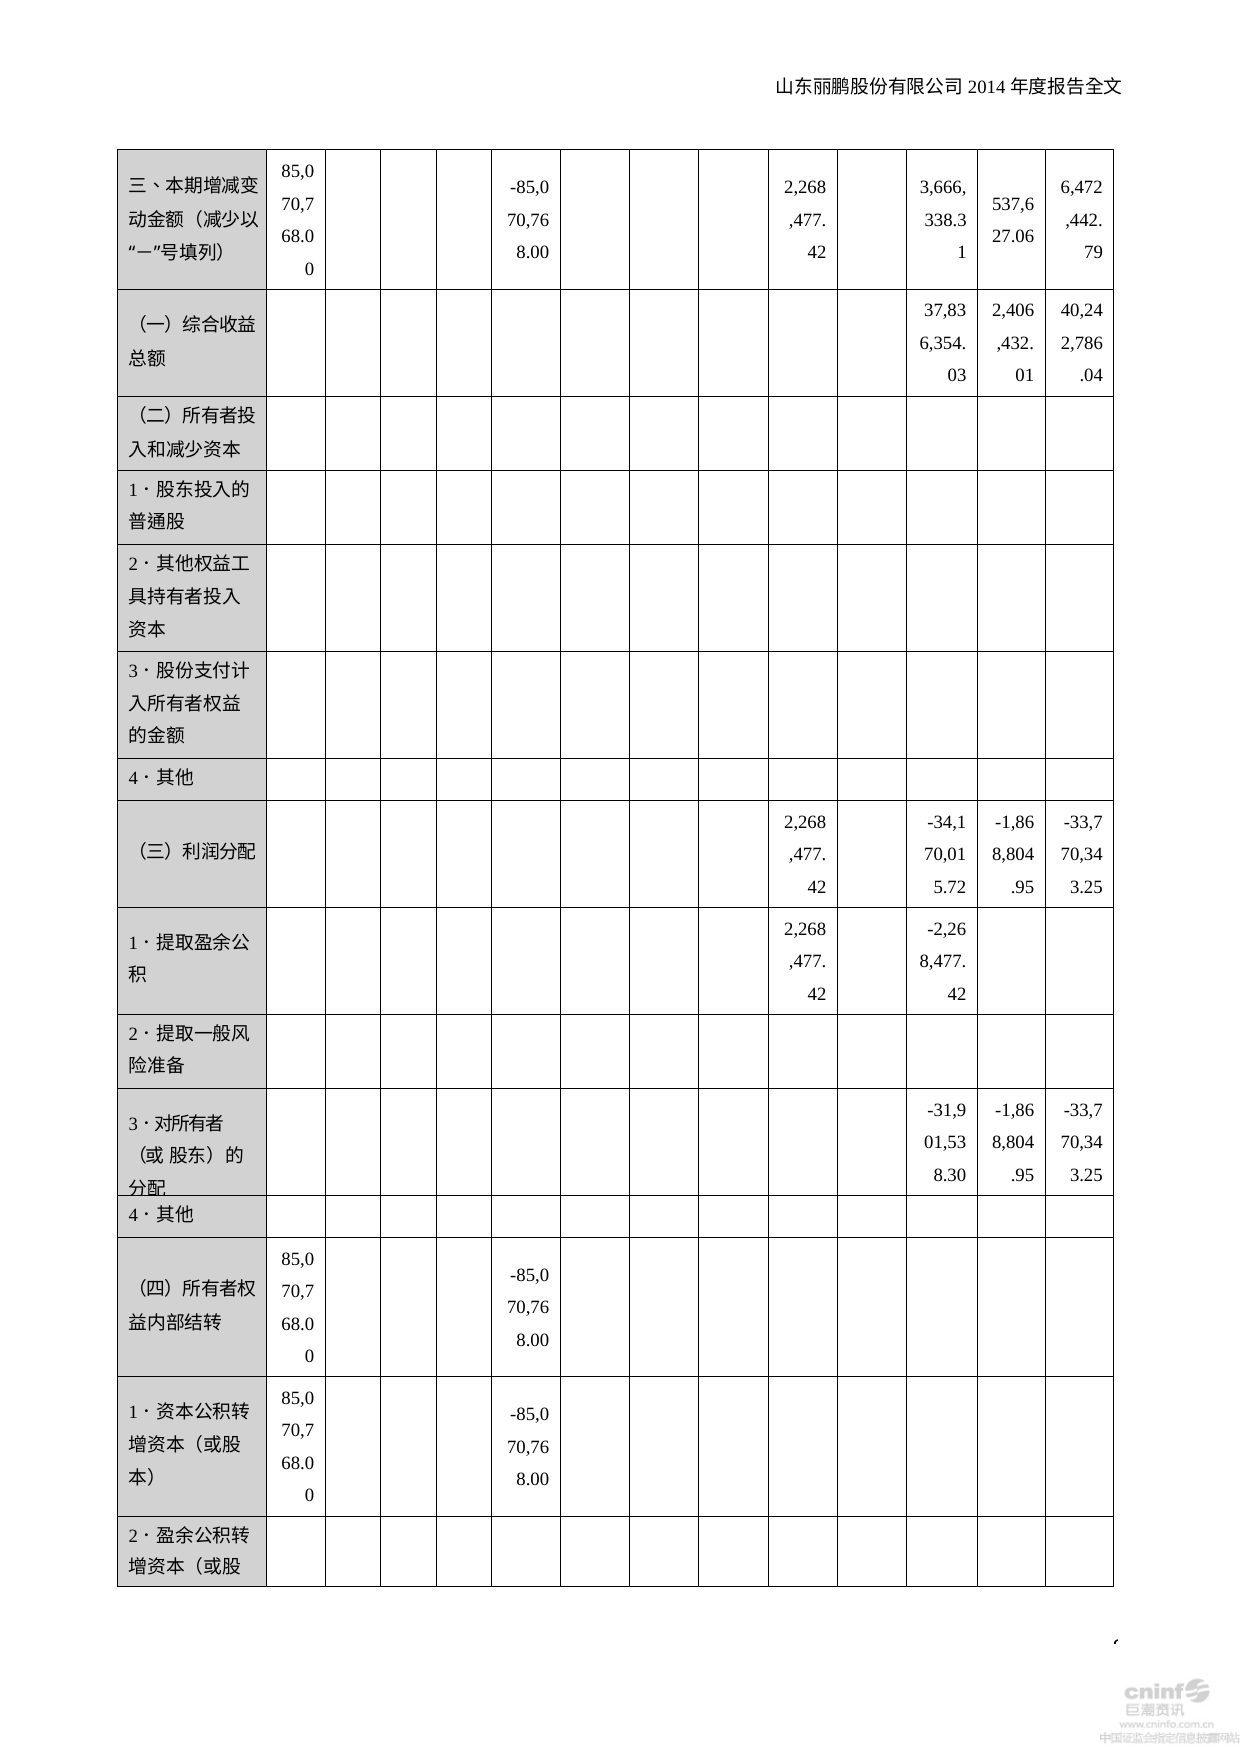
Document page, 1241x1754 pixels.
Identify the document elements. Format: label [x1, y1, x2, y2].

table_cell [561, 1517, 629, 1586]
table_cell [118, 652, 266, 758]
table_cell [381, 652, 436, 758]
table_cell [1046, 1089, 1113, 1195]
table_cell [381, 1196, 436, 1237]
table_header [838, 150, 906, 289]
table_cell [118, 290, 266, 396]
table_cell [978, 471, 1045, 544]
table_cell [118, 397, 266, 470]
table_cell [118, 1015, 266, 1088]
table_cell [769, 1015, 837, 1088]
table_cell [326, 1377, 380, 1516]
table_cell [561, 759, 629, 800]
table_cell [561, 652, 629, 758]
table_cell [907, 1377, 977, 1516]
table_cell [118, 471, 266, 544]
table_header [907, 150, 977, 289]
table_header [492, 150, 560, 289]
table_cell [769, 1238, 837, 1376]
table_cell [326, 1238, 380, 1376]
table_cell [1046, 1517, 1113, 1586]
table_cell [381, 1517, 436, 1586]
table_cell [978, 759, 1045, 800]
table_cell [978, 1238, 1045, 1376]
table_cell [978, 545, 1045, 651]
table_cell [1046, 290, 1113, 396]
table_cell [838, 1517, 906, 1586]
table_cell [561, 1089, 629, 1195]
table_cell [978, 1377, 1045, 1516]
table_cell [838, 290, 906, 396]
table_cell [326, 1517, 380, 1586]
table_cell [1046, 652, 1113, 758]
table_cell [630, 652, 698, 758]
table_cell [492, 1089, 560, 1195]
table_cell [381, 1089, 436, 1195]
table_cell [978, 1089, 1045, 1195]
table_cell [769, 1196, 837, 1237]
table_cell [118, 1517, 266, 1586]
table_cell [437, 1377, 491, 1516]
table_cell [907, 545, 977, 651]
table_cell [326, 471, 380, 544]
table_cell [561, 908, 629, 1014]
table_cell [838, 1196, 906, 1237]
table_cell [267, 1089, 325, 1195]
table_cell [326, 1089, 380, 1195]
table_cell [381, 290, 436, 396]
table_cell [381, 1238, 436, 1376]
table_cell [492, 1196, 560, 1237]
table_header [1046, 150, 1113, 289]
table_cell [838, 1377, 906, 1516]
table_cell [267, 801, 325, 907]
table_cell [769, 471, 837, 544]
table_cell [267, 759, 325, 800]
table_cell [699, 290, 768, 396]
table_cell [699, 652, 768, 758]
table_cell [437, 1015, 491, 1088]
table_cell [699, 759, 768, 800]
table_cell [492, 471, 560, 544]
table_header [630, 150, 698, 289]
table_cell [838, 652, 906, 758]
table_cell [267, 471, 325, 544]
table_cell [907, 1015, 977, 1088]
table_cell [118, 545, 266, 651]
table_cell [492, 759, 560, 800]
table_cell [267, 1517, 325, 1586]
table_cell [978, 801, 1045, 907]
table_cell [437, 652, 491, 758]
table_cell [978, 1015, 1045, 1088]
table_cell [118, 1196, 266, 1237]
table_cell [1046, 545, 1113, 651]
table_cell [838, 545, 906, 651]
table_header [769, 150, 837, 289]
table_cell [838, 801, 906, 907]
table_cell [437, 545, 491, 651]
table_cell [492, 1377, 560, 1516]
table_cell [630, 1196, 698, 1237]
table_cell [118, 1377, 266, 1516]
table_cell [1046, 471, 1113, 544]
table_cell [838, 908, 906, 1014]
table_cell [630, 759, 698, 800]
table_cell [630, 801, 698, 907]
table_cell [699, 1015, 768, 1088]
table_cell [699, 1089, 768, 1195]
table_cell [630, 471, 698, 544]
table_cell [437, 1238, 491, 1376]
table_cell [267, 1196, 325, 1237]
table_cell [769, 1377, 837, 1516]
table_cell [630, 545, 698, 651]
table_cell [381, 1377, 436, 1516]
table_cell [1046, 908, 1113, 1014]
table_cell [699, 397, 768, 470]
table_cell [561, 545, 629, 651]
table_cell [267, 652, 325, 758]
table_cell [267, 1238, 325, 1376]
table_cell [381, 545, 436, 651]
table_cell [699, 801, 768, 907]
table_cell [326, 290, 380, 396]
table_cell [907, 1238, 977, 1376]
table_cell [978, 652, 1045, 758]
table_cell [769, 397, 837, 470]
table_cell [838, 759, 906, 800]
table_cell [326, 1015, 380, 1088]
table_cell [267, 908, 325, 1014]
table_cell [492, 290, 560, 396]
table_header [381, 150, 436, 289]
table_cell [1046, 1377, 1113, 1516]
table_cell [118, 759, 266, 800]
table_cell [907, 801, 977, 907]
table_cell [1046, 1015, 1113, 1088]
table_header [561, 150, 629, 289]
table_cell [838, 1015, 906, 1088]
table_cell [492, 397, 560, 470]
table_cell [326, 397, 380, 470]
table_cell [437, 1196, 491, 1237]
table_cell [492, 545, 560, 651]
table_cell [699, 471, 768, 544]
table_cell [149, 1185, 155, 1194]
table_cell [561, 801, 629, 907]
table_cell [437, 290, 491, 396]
picture [1099, 1673, 1241, 1754]
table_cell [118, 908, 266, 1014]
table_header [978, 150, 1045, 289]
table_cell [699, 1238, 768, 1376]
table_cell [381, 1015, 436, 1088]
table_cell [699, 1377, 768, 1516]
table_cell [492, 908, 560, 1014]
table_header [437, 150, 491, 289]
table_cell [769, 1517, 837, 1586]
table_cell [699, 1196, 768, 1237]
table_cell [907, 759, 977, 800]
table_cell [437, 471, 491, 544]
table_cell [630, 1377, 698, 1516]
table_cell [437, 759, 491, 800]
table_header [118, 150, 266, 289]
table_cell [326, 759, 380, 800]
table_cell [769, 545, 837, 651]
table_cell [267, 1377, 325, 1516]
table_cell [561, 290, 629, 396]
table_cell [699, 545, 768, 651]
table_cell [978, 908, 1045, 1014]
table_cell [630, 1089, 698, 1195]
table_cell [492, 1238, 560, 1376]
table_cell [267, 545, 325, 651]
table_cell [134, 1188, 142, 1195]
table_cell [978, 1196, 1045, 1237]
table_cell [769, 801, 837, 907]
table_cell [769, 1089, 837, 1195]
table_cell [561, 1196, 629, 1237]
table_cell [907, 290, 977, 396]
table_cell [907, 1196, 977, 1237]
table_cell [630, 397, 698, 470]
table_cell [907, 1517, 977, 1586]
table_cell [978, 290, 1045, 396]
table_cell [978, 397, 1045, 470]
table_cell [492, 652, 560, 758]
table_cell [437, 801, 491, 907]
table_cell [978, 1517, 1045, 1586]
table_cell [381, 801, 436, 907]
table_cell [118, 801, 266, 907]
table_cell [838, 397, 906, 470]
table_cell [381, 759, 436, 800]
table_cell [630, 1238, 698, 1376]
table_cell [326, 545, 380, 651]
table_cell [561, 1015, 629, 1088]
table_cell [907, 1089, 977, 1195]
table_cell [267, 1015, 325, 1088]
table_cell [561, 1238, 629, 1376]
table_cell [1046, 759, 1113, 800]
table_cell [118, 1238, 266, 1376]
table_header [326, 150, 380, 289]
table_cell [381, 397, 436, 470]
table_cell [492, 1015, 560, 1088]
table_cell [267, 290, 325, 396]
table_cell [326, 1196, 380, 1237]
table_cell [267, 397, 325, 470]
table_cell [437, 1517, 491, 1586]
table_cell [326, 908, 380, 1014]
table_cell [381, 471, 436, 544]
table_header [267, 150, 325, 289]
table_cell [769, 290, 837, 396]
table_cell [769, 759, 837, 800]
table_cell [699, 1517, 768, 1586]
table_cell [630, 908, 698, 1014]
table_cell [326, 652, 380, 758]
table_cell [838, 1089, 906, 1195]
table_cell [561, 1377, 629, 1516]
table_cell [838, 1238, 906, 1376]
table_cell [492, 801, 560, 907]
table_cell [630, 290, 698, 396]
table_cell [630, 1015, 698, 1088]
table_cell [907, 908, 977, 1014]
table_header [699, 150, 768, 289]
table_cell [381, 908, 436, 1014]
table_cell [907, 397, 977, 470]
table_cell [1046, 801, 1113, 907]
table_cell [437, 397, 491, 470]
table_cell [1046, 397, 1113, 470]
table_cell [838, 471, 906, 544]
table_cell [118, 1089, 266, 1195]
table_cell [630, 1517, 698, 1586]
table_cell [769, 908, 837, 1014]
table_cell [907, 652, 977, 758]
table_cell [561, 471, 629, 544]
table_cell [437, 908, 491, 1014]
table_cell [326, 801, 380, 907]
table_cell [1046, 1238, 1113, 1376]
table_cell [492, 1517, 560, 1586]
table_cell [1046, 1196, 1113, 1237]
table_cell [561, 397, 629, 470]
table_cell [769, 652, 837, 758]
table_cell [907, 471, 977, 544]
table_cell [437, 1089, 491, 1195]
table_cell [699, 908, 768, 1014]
